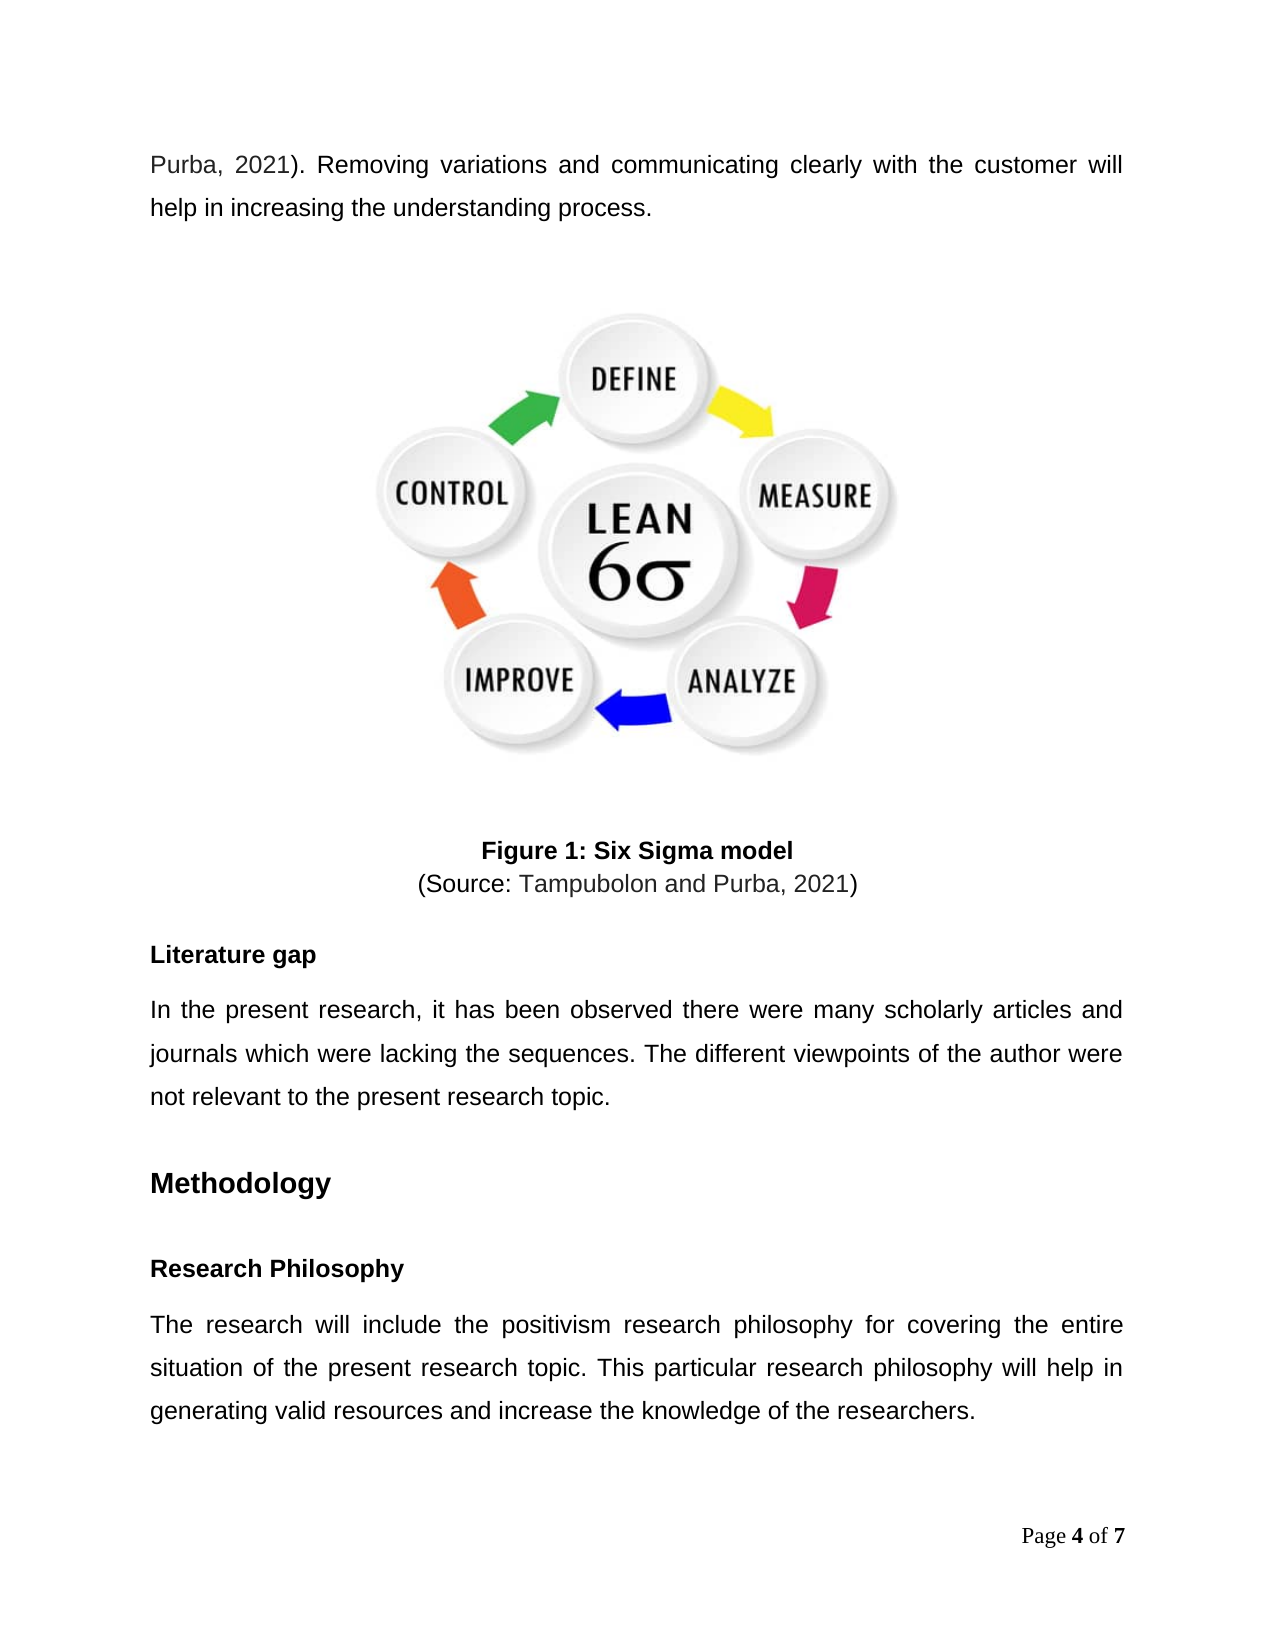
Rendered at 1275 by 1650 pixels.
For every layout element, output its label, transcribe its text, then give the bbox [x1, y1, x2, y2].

picture [296, 236, 979, 833]
subtitle Methodology [150, 1166, 1125, 1200]
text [150, 150, 1125, 222]
text (Source: Tampubolon and Purba, 2021) [849, 869, 1125, 898]
subtitle Research Philosophy [150, 1254, 1125, 1283]
text In the present research, it has been observed there were many scholarly articles and journals which were lacking the sequences. The different viewpoints of the author were not relevant to the present research topic. [150, 995, 1125, 1110]
text (Source: Tampubolon and Purba, 2021) [150, 869, 519, 898]
text Figure 1: Six Sigma model [150, 836, 1125, 865]
text The research will include the positivism research philosophy for covering the entire situation of the present research topic. This particular research philosophy will help in generating valid resources and increase the knowledge of the researchers. [150, 1310, 1125, 1425]
subtitle Literature gap [150, 940, 1125, 968]
